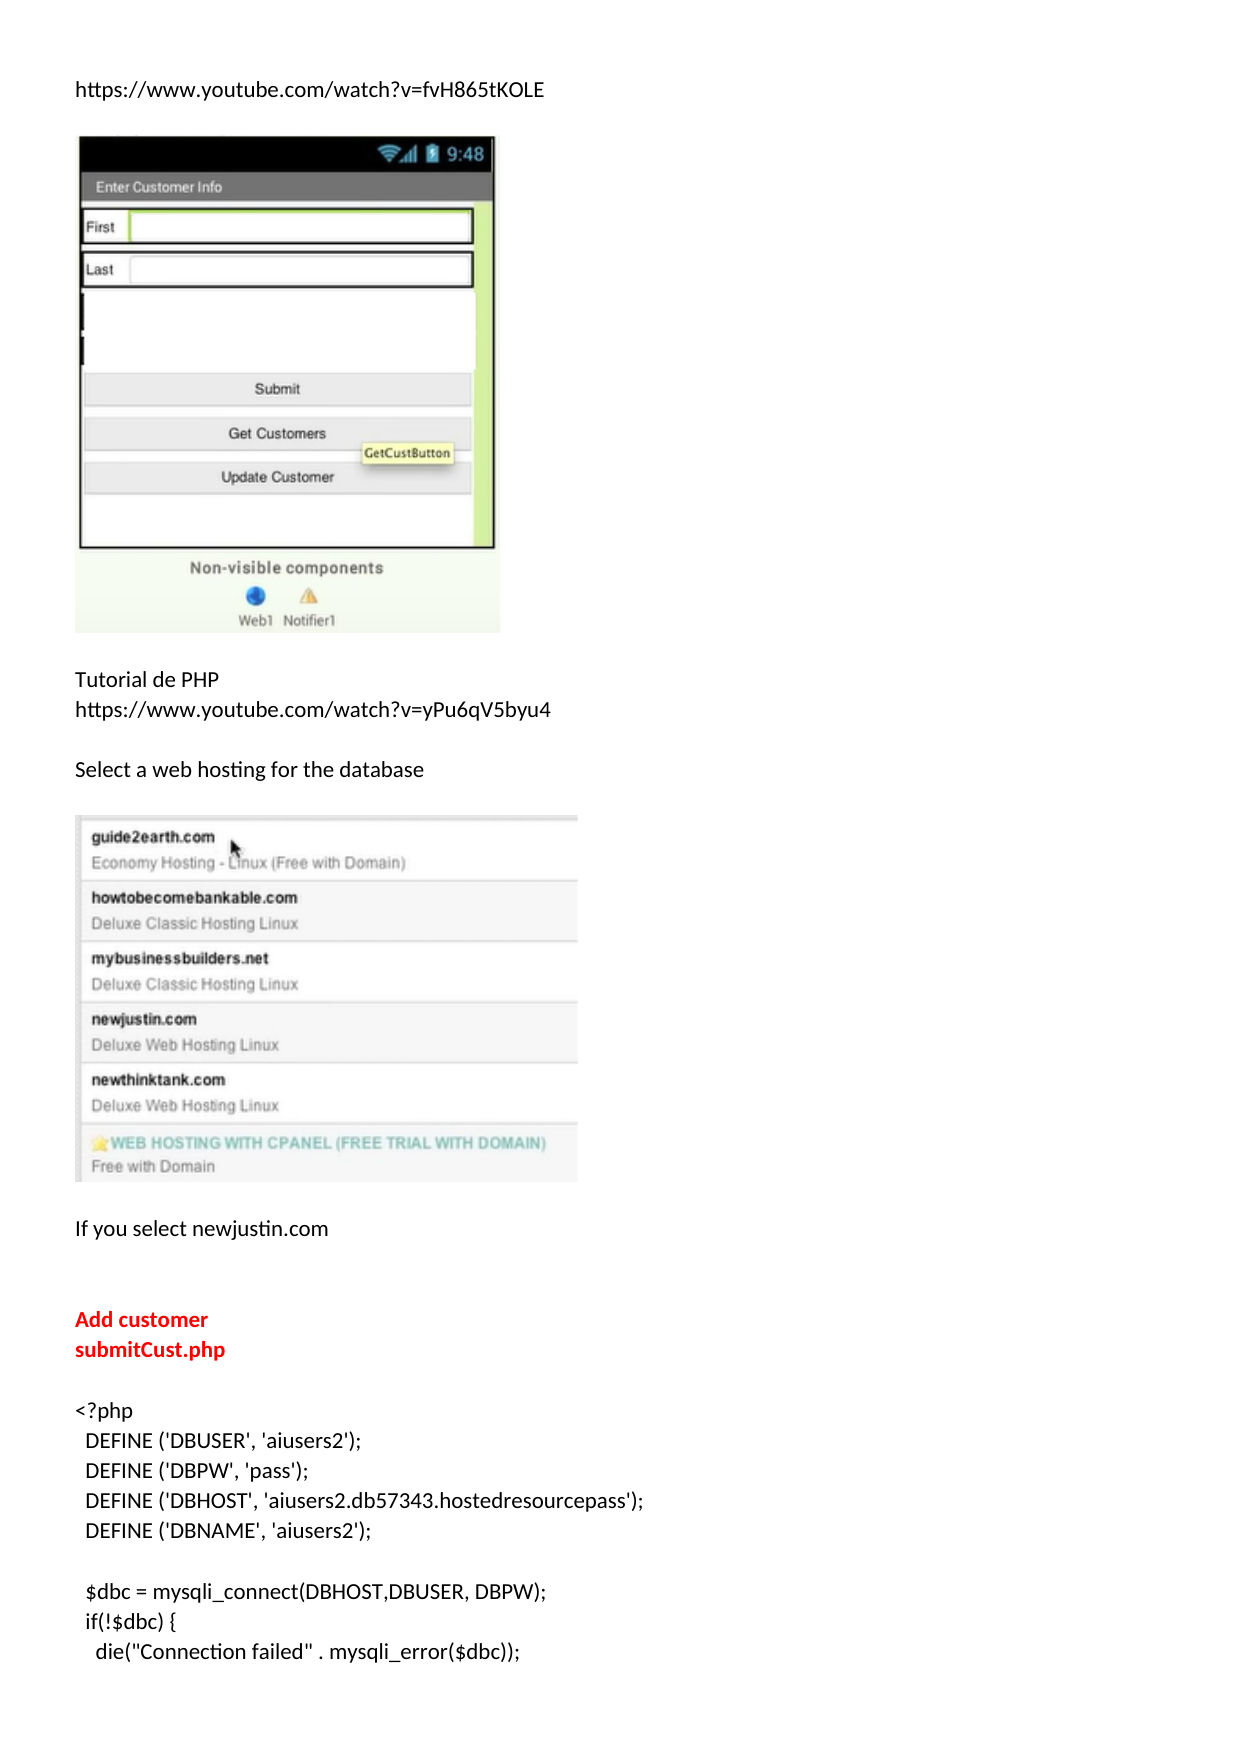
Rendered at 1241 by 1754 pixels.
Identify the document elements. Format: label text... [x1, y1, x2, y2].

text <?php [75, 1396, 1165, 1424]
picture [75, 815, 578, 1182]
text DEFINE ('DBPW', 'pass'); [75, 1456, 1165, 1484]
text die("Connection failed" . mysqli_error($dbc)); [75, 1637, 1165, 1665]
text Select a web hosting for the database [75, 755, 1165, 783]
text Tutorial de PHP [75, 665, 1165, 693]
text https://www.youtube.com/watch?v=fvH865tKOLE [75, 75, 1165, 103]
text https://www.youtube.com/watch?v=yPu6qV5byu4 [75, 695, 1165, 723]
text If you select newjustin.com [75, 1214, 1165, 1242]
text DEFINE ('DBUSER', 'aiusers2'); [75, 1426, 1165, 1454]
text Add customer [75, 1305, 1165, 1333]
text DEFINE ('DBHOST', 'aiusers2.db57343.hostedresourcepass'); [75, 1486, 1165, 1514]
text $dbc = mysqli_connect(DBHOST,DBUSER, DBPW); [75, 1577, 1165, 1605]
text DEFINE ('DBNAME', 'aiusers2'); [75, 1517, 1165, 1544]
text submitCust.php [75, 1335, 1165, 1363]
picture [75, 135, 501, 633]
text if(!$dbc) { [75, 1607, 1165, 1635]
